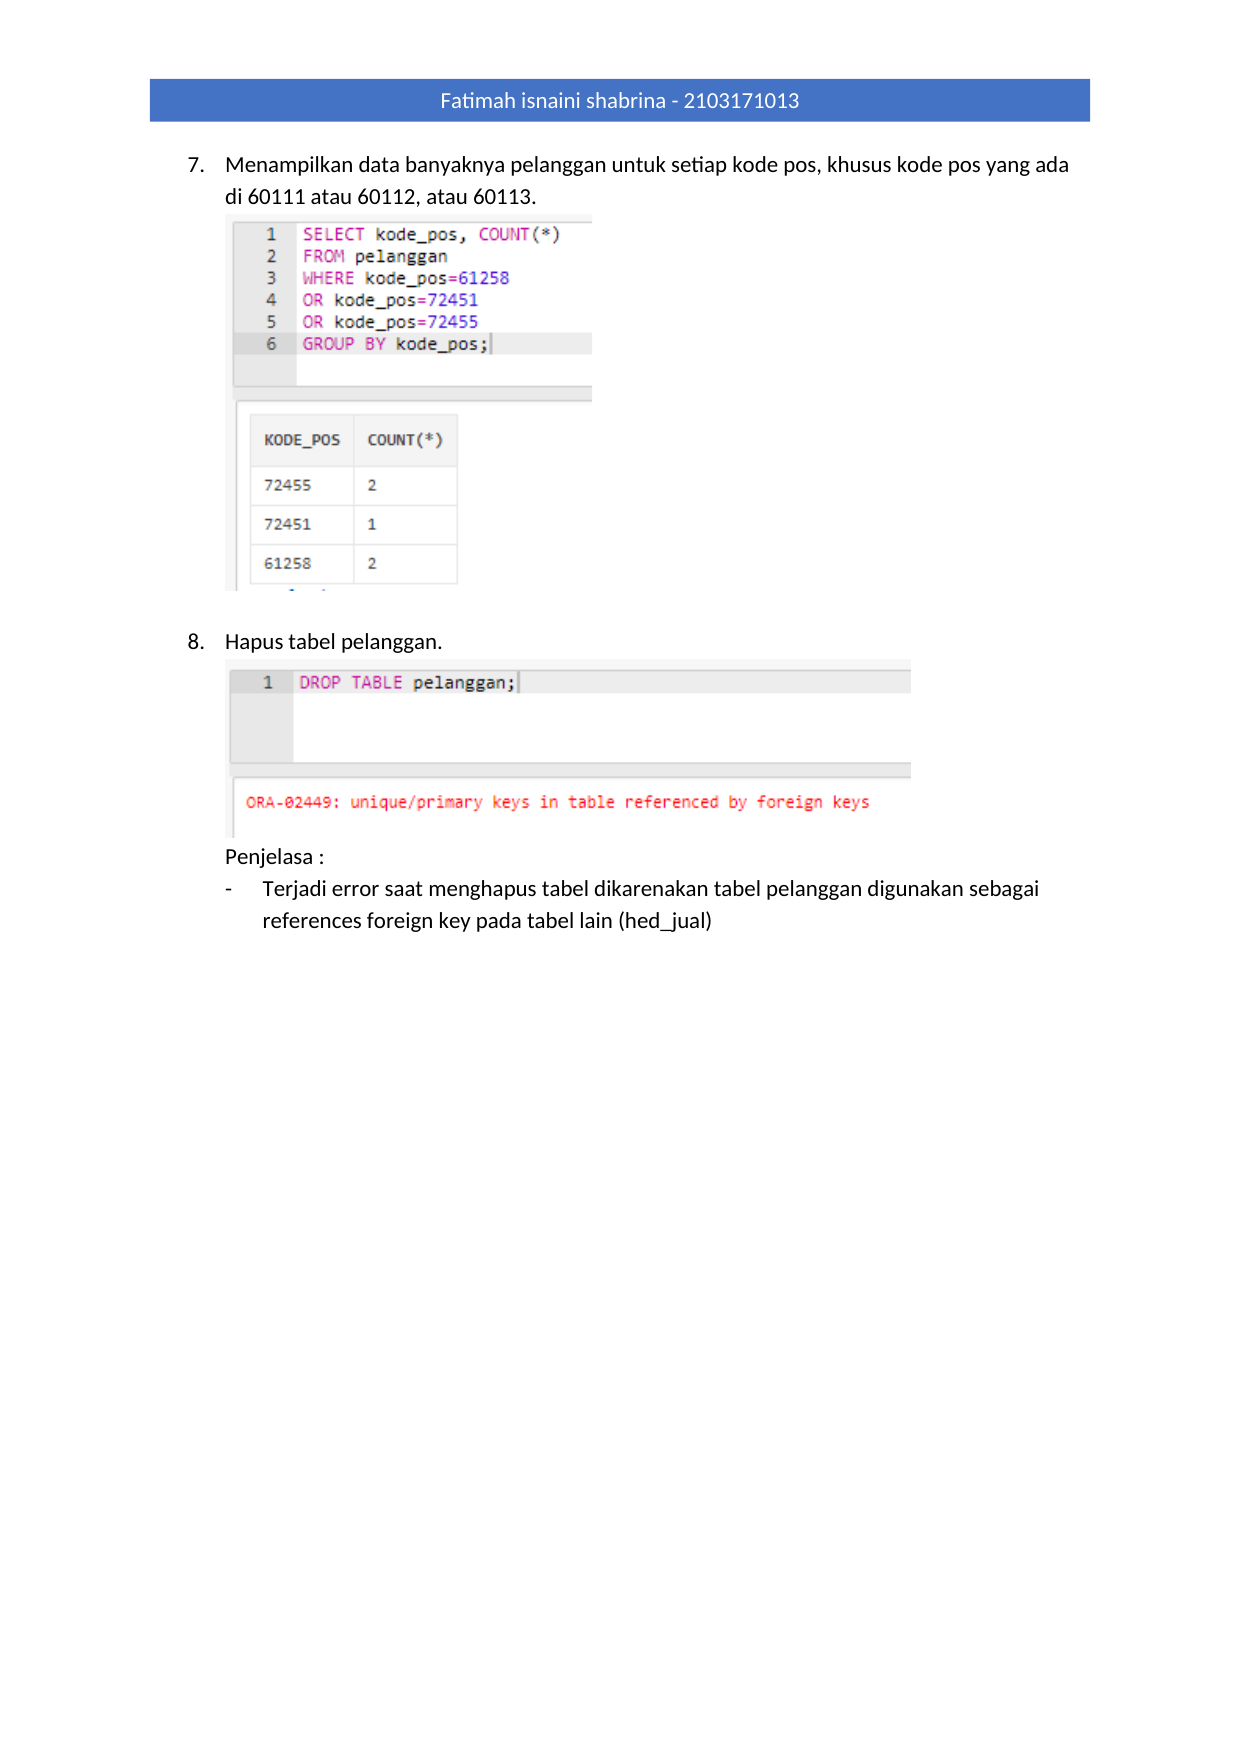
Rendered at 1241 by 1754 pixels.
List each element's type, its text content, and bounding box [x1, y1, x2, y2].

list Hapus tabel pelanggan. [187, 627, 1090, 655]
picture [225, 659, 911, 838]
list Terjadi error saat menghapus tabel dikarenakan tabel pelanggan digunakan sebagai references foreign key pada tabel lain (hed_jual) [225, 874, 1090, 934]
list Menampilkan data banyaknya pelanggan untuk setiap kode pos, khusus kode pos yang ada di 60111 atau 60112, atau 60113. [187, 150, 1090, 210]
list Penjelasa : [225, 842, 1090, 870]
picture [225, 214, 593, 591]
